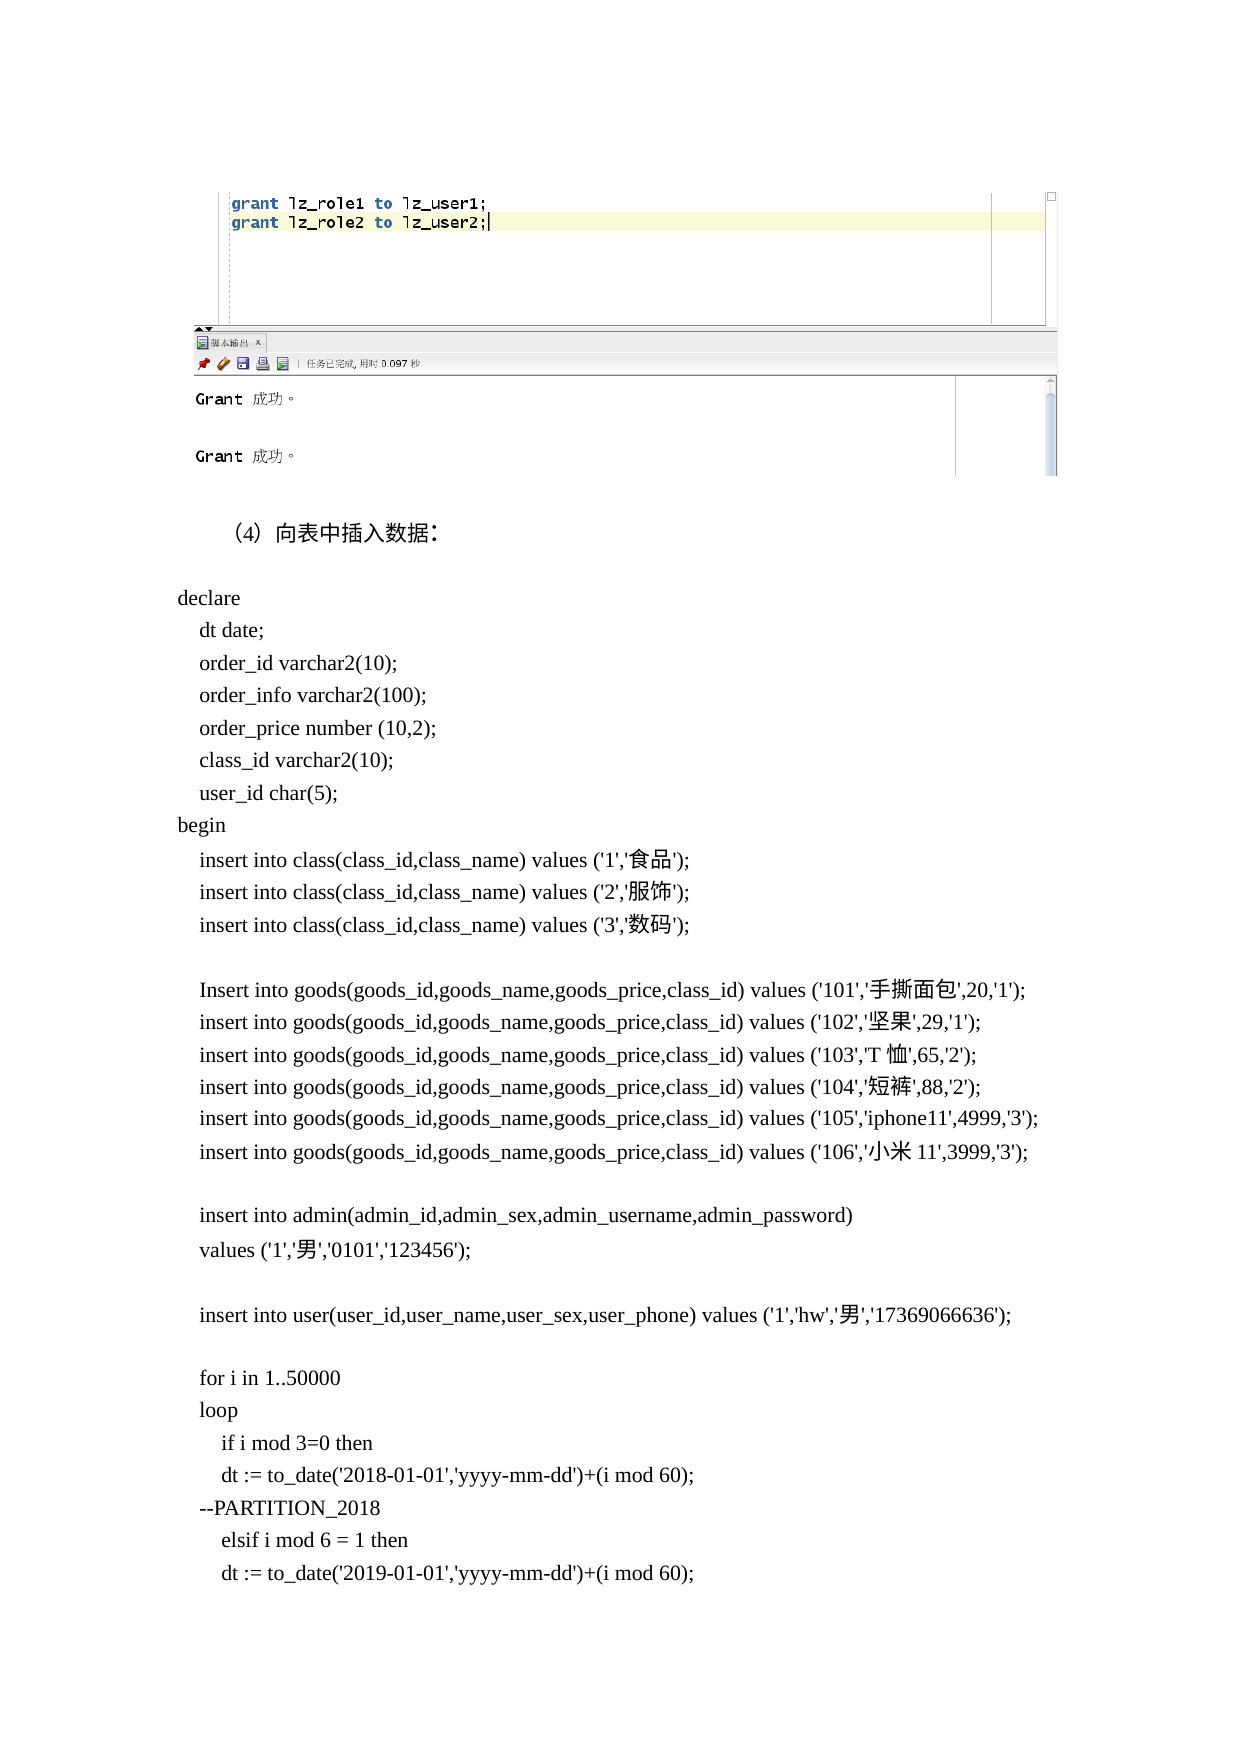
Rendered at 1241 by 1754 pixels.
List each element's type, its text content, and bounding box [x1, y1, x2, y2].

picture [193, 192, 1058, 476]
text for i in 1..50000 [177, 1361, 1087, 1394]
text if i mod 3=0 then [177, 1426, 1087, 1459]
text insert into user(user_id,user_name,user_sex,user_phone) values ('1','hw','男','17369066636'); [177, 1296, 1087, 1329]
text loop [177, 1394, 1087, 1426]
text insert into admin(admin_id,admin_sex,admin_username,admin_password) [177, 1199, 1087, 1231]
text insert into class(class_id,class_name) values ('1','食品'); [177, 841, 1087, 874]
text insert into goods(goods_id,goods_name,goods_price,class_id) values ('102','坚果',29,'1'); [177, 1004, 1087, 1036]
text values ('1','男','0101','123456'); [177, 1231, 1087, 1264]
text order_info varchar2(100); [177, 679, 1087, 711]
text begin [177, 809, 1087, 841]
text insert into class(class_id,class_name) values ('3','数码'); [177, 906, 1087, 939]
text insert into class(class_id,class_name) values ('2','服饰'); [177, 874, 1087, 906]
text order_id varchar2(10); [177, 646, 1087, 679]
text insert into goods(goods_id,goods_name,goods_price,class_id) values ('104','短裤',88,'2'); [177, 1069, 1087, 1101]
text insert into goods(goods_id,goods_name,goods_price,class_id) values ('105','iphone11',4999,'3'); [177, 1101, 1087, 1134]
text elsif i mod 6 = 1 then [177, 1524, 1087, 1556]
text insert into goods(goods_id,goods_name,goods_price,class_id) values ('106','小米11',3999,'3'); [177, 1134, 1087, 1166]
text Insert into goods(goods_id,goods_name,goods_price,class_id) values ('101','手撕面包',20,'1'); [177, 971, 1087, 1004]
text （4）向表中插入数据： [221, 498, 1087, 563]
text class_id varchar2(10); [177, 744, 1087, 776]
text declare [177, 581, 1087, 614]
text insert into goods(goods_id,goods_name,goods_price,class_id) values ('103','T恤',65,'2'); [177, 1036, 1087, 1069]
text dt := to_date('2019-01-01','yyyy-mm-dd')+(i mod 60); [177, 1556, 1087, 1589]
text dt := to_date('2018-01-01','yyyy-mm-dd')+(i mod 60); [177, 1459, 1087, 1491]
text --PARTITION_2018 [177, 1491, 1087, 1524]
text user_id char(5); [177, 776, 1087, 809]
text order_price number (10,2); [177, 711, 1087, 744]
text dt date; [177, 614, 1087, 646]
